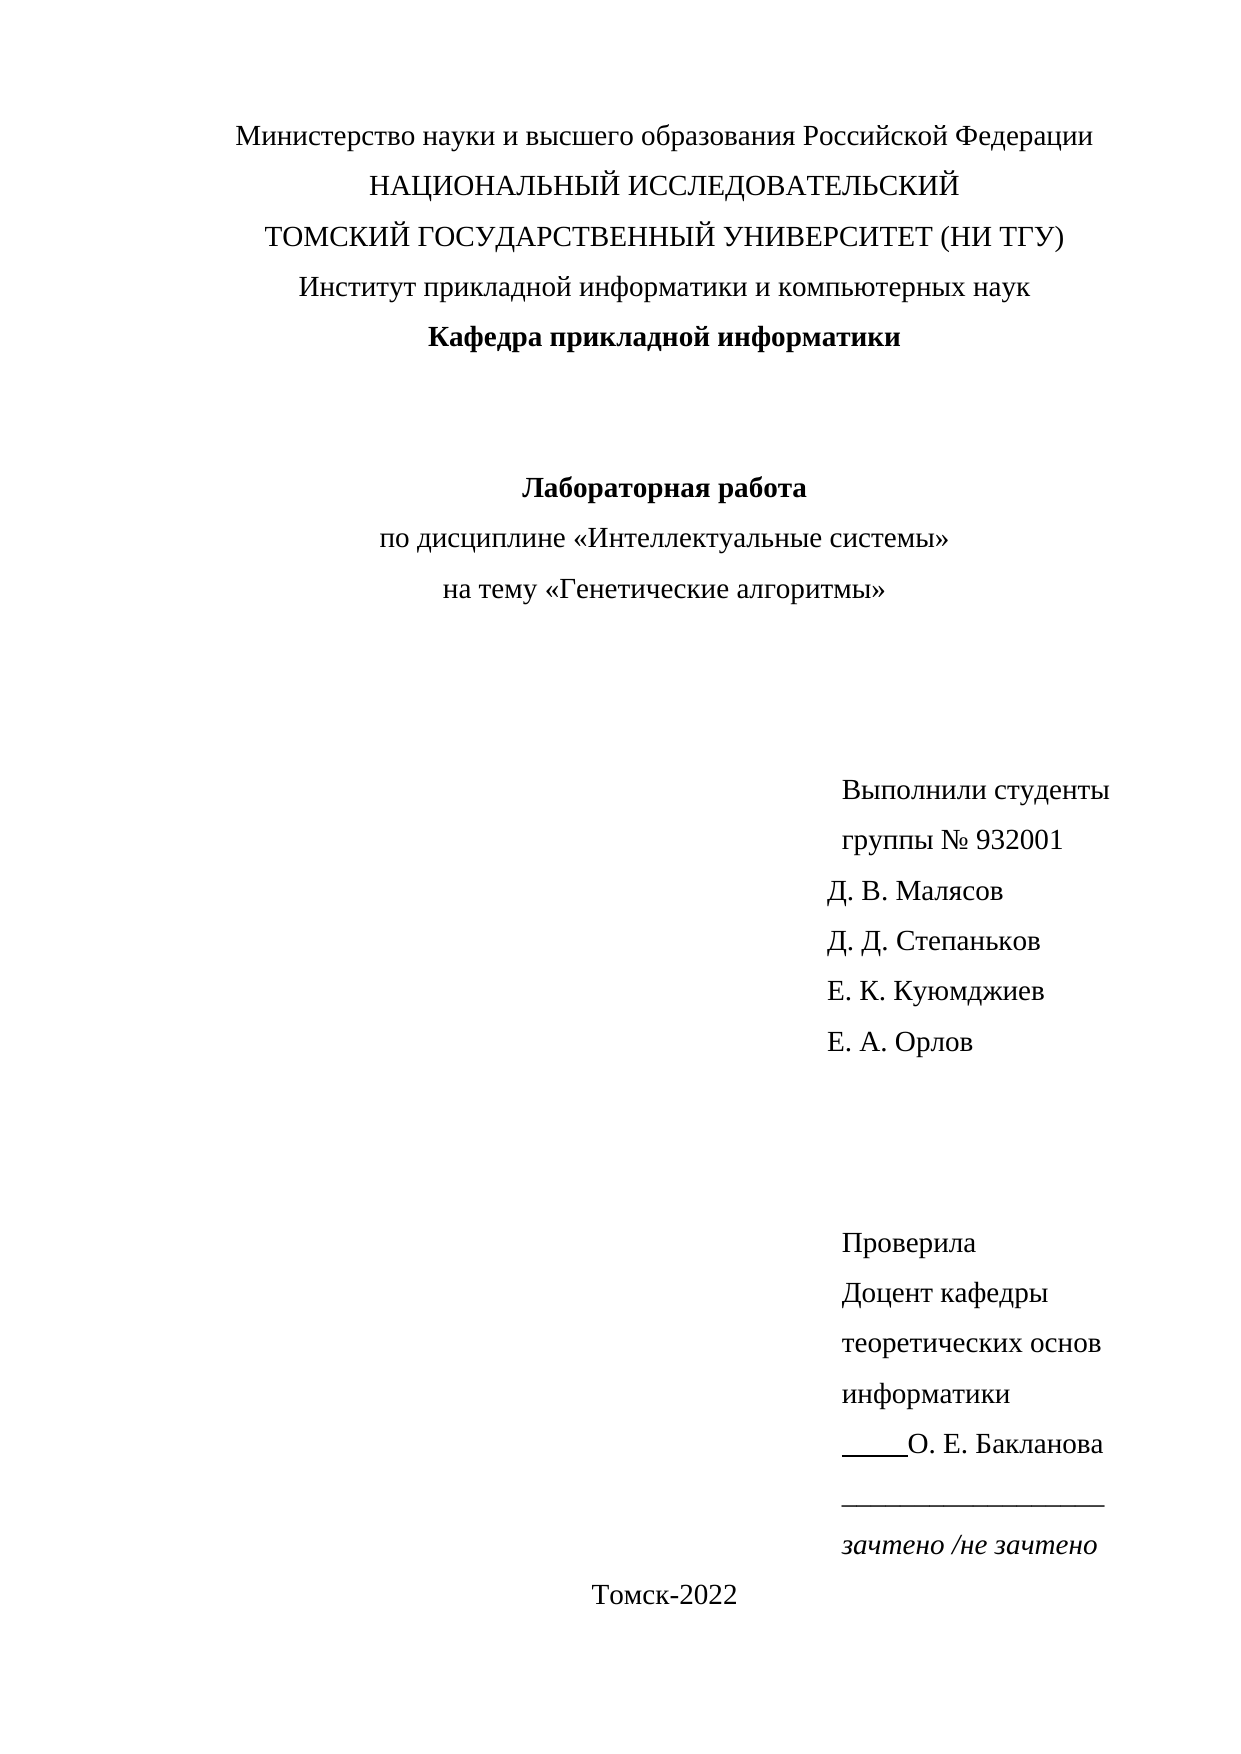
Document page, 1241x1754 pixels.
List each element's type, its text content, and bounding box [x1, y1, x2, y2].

text Е. А. Орлов [827, 1024, 1152, 1057]
text Кафедра прикладной информатики [177, 319, 1152, 353]
text по дисциплине «Интеллектуальные системы» [177, 521, 1152, 554]
text Е. К. Куюмджиев [827, 973, 1152, 1007]
text Томск-2022 [177, 1577, 1152, 1611]
text Министерство науки и высшего образования Российской Федерации [177, 118, 1152, 152]
text Д. В. Малясов [827, 873, 1152, 906]
text на тему «Генетические алгоритмы» [177, 571, 1152, 604]
text Выполнили студенты группы № 932001 [842, 772, 1152, 856]
text Проверила [842, 1225, 1152, 1258]
text Доцент кафедры теоретических основ информатики [842, 1275, 1152, 1409]
text Институт прикладной информатики и компьютерных наук [177, 269, 1152, 303]
text НАЦИОНАЛЬНЫЙ ИССЛЕДОВАТЕЛЬСКИЙ [177, 168, 1152, 202]
text ТОМСКИЙ ГОСУДАРСТВЕННЫЙ УНИВЕРСИТЕТ (НИ ТГУ) [177, 219, 1152, 252]
text О. Е. Бакланова [842, 1426, 1152, 1460]
text __________________ зачтено /не зачтено [842, 1477, 1152, 1560]
text Лабораторная работа [177, 470, 1152, 504]
text Д. Д. Степаньков [827, 923, 1152, 957]
